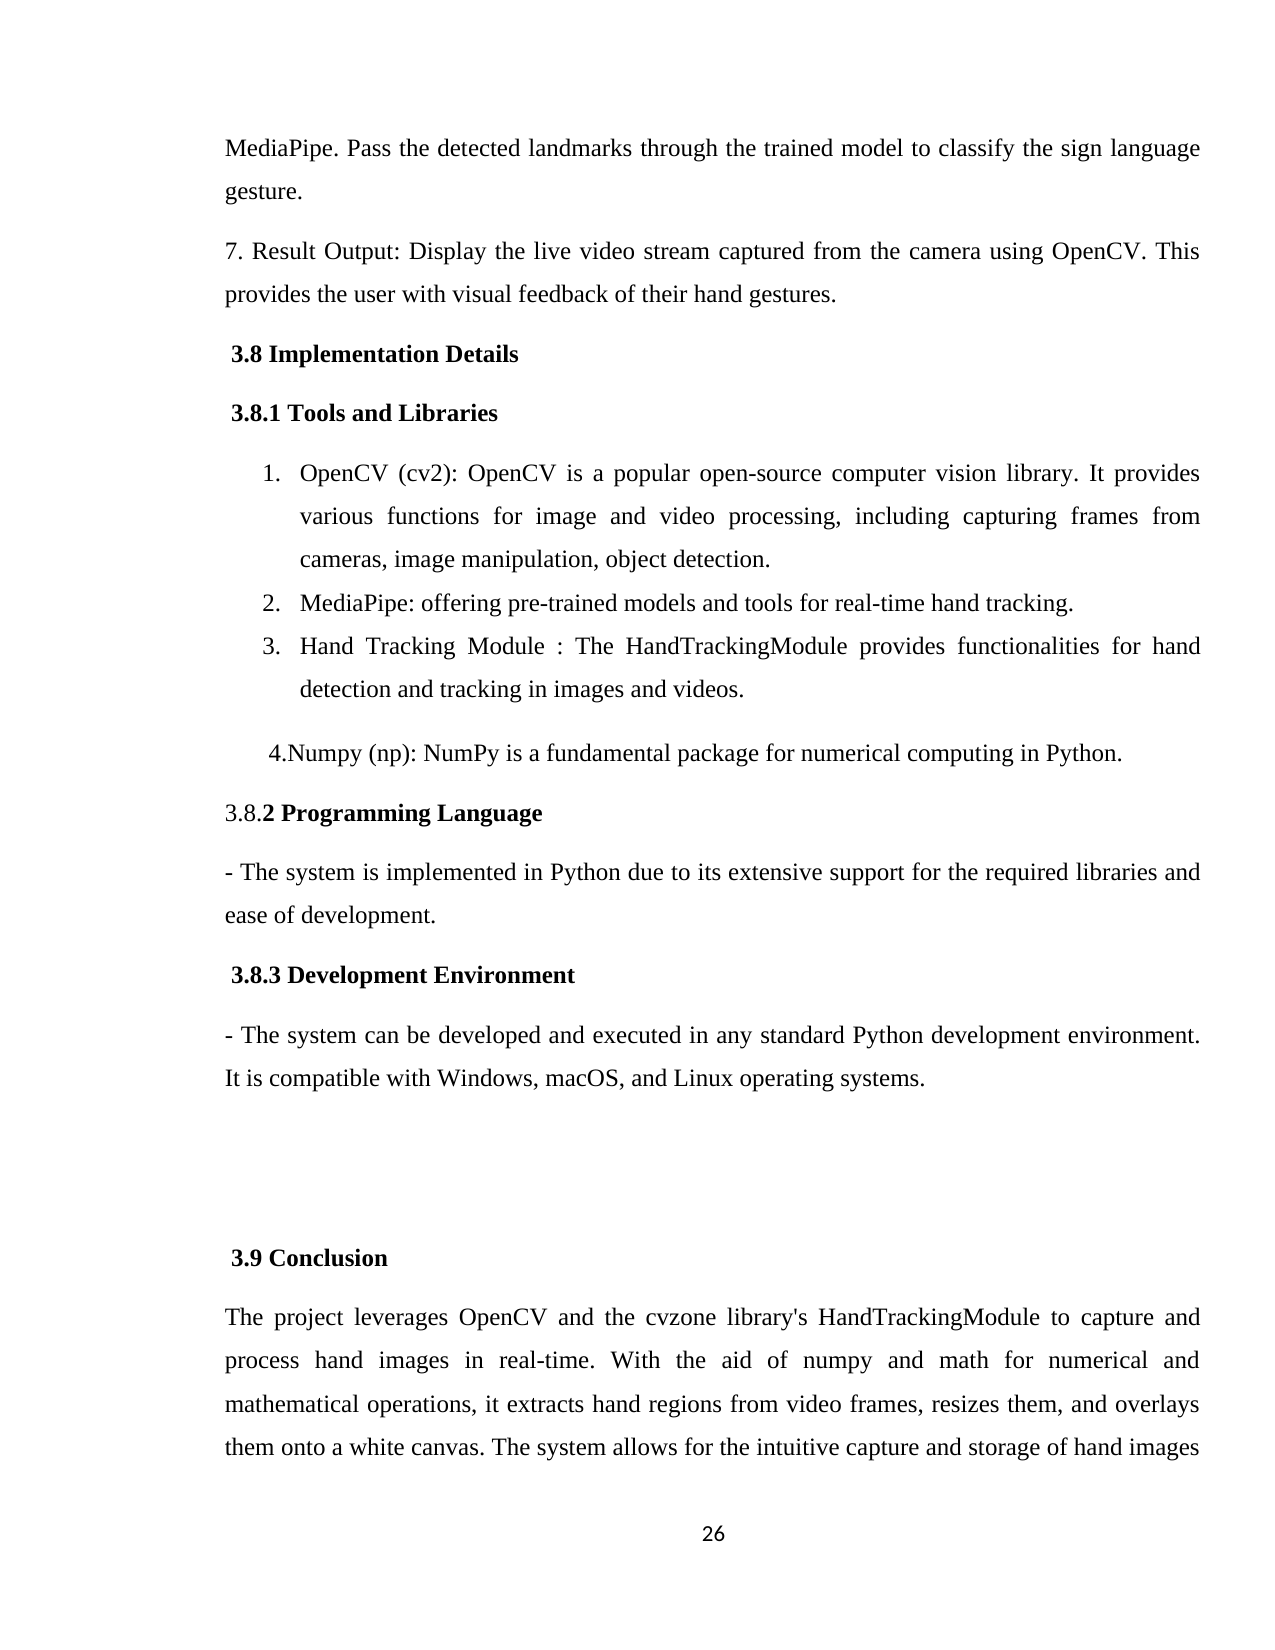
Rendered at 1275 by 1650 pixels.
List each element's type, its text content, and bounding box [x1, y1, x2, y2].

text 4.Numpy (np): NumPy is a fundamental package for numerical computing in Python. [224, 738, 1202, 767]
list Hand Tracking Module : The HandTrackingModule provides functionalities for hand detection and tracking in images and videos. [262, 631, 1202, 703]
text 3.8.1 Tools and Libraries [224, 398, 1202, 427]
text 3.8.2 Programming Language [224, 798, 1202, 826]
list OpenCV (cv2): OpenCV is a popular open-source computer vision library. It provides various functions for image and video processing, including capturing frames from cameras, image manipulation, object detection. [262, 458, 1202, 573]
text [224, 133, 1202, 205]
text 3.8.3 Development Environment [224, 960, 1202, 989]
text 7. Result Output: Display the live video stream captured from the camera using OpenCV. This provides the user with visual feedback of their hand gestures. [224, 236, 1202, 308]
text - The system can be developed and executed in any standard Python development environment. It is compatible with Windows, macOS, and Linux operating systems. [224, 1020, 1202, 1092]
text 3.9 Conclusion [224, 1243, 1202, 1271]
list MediaPipe: offering pre-trained models and tools for real-time hand tracking. [262, 588, 1202, 616]
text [224, 1302, 1202, 1461]
text - The system is implemented in Python due to its extensive support for the required libraries and ease of development. [224, 857, 1202, 929]
text 3.8 Implementation Details [224, 339, 1202, 367]
